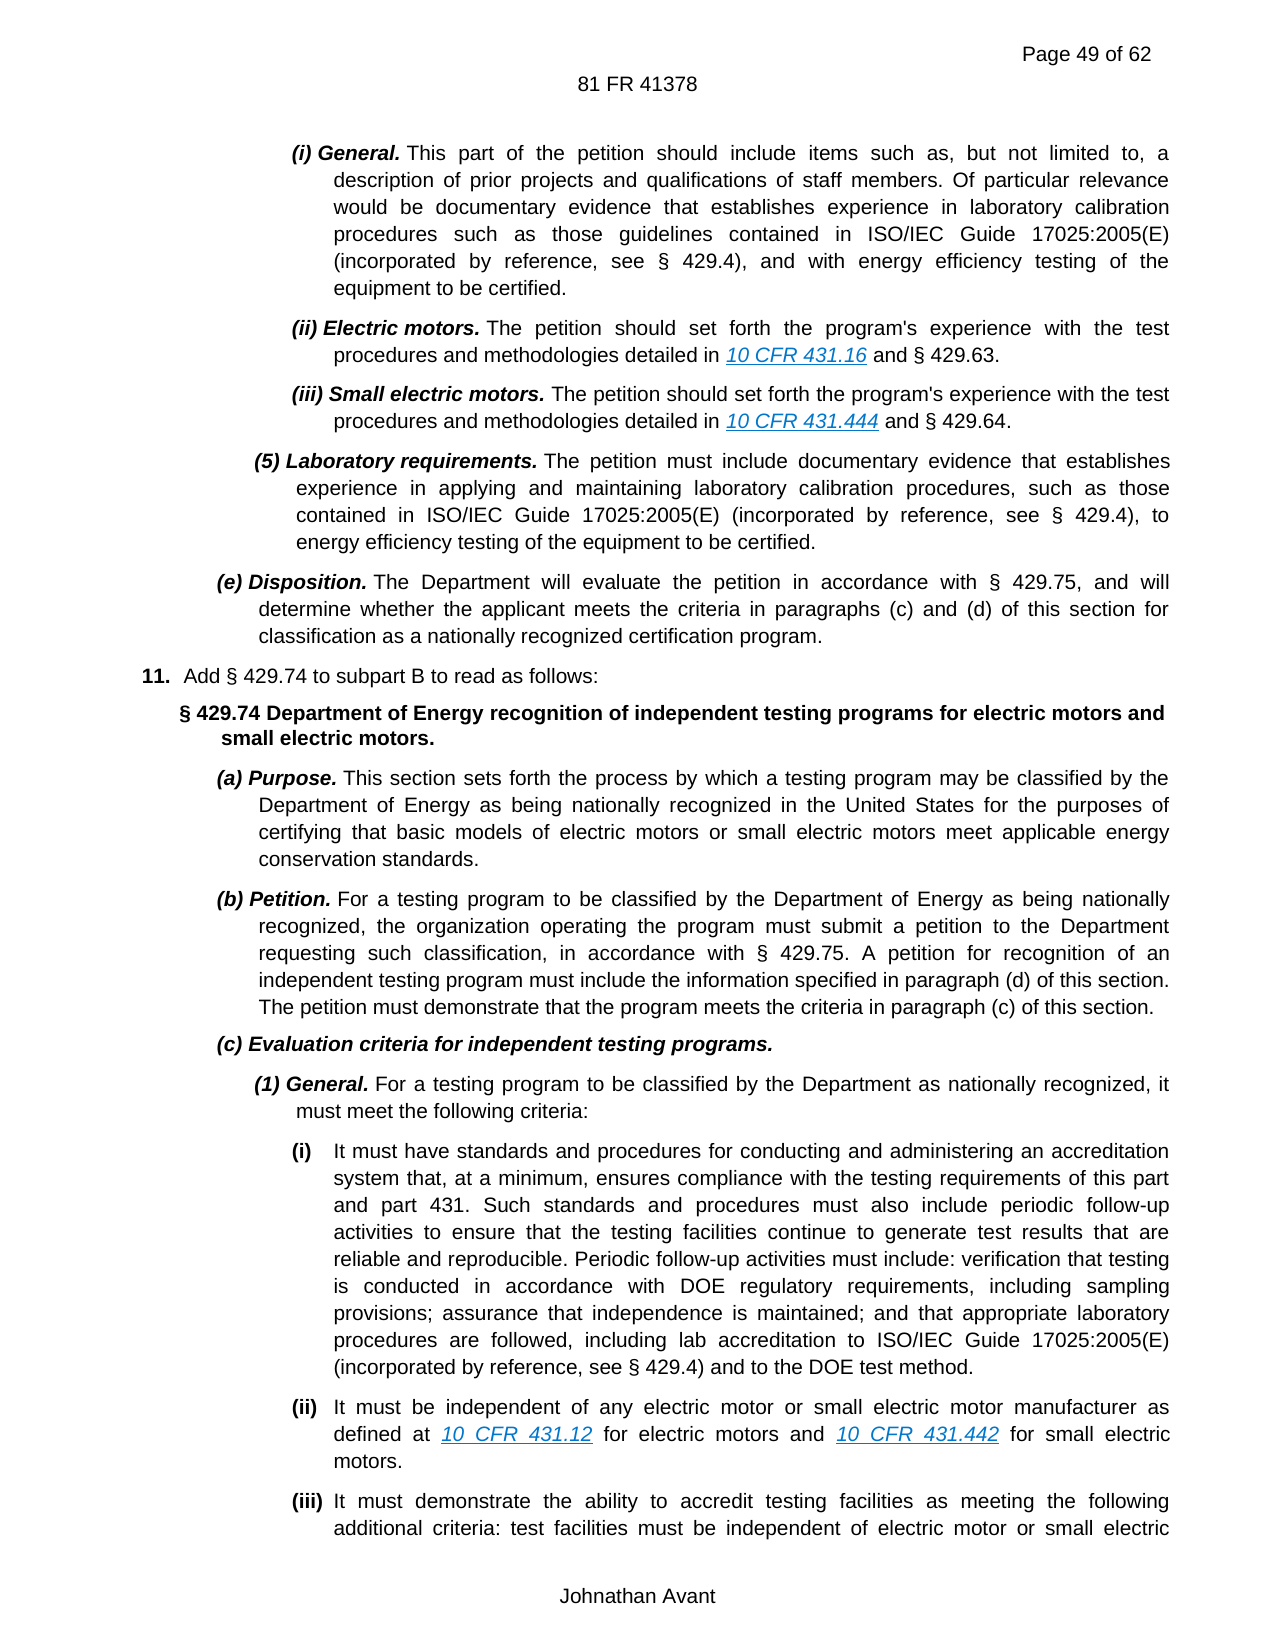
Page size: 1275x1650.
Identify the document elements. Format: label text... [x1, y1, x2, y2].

list It must be independent of any electric motor or small electric motor manufacturer as defined at 10 CFR 431.12 for electric motors and 10 CFR 431.442 for small electric motors. [292, 1392, 1171, 1473]
list The petition should set forth the program's experience with the test procedures and methodologies detailed in 10 CFR 431.16 and § 429.63. [292, 312, 1171, 367]
list The petition must include documentary evidence that establishes experience in applying and maintaining laboratory calibration procedures, such as those contained in ISO/IEC Guide 17025:2005(E) (incorporated by reference, see § 429.4), to energy efficiency testing of the equipment to be certified. [254, 446, 1171, 554]
list The petition should set forth the program's experience with the test procedures and methodologies detailed in 10 CFR 431.444 and § 429.64. [292, 379, 1171, 433]
list recognition of independent testing programs for electric motors and small electric motors. [179, 700, 1171, 750]
list The Department will evaluate the petition in accordance with § 429.75, and will determine whether the applicant meets the criteria in paragraphs (c) and (d) of this section for classification as a nationally recognized certification program. [217, 567, 1171, 648]
list Add § 429.74 to subpart B to read as follows: [142, 660, 1171, 687]
list dependent testing programs. [217, 1031, 1171, 1056]
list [292, 1485, 1171, 1539]
list This part of the petition should include items such as, but not limited to, a description of prior projects and qualifications of staff members. Of particular relevance would be documentary evidence that establishes experience in laboratory calibration procedures such as those guidelines contained in ISO/IEC Guide 17025:2005(E) (incorporated by reference, see § 429.4), and with energy efficiency testing of the equipment to be certified. [292, 137, 1171, 300]
list This section sets forth the process by which a testing program may be classified by the Department of Energy as being nationally recognized in the United States for the purposes of certifying that basic models of electric motors or small electric motors meet applicable energy conservation standards. [217, 762, 1171, 871]
list For a testing program to be classified by the Department of Energy as being nationally recognized, the organization operating the program must submit a petition to the Department requesting such classification, in accordance with § 429.75. A petition for recognition of an independent testing program must include the information specified in paragraph (d) of this section. The petition must demonstrate that the program meets the criteria in paragraph (c) of this section. [217, 883, 1171, 1019]
list It must have standards and procedures for conducting and administering an accreditation system that, at a minimum, ensures compliance with the testing requirements of this part and part 431. Such standards and procedures must also include periodic follow-up activities to ensure that the testing facilities continue to generate test results that are reliable and reproducible. Periodic follow-up activities must include: verification that testing is conducted in accordance with DOE regulatory requirements, including sampling provisions; assurance that independence is maintained; and that appropriate laboratory procedures are followed, including lab accreditation to ISO/IEC Guide 17025:2005(E) (incorporated by reference, see § 429.4) and to the DOE test method. [292, 1135, 1171, 1379]
list For a testing program to be classified by the Department as nationally recognized, it must meet the following criteria: [254, 1069, 1171, 1123]
